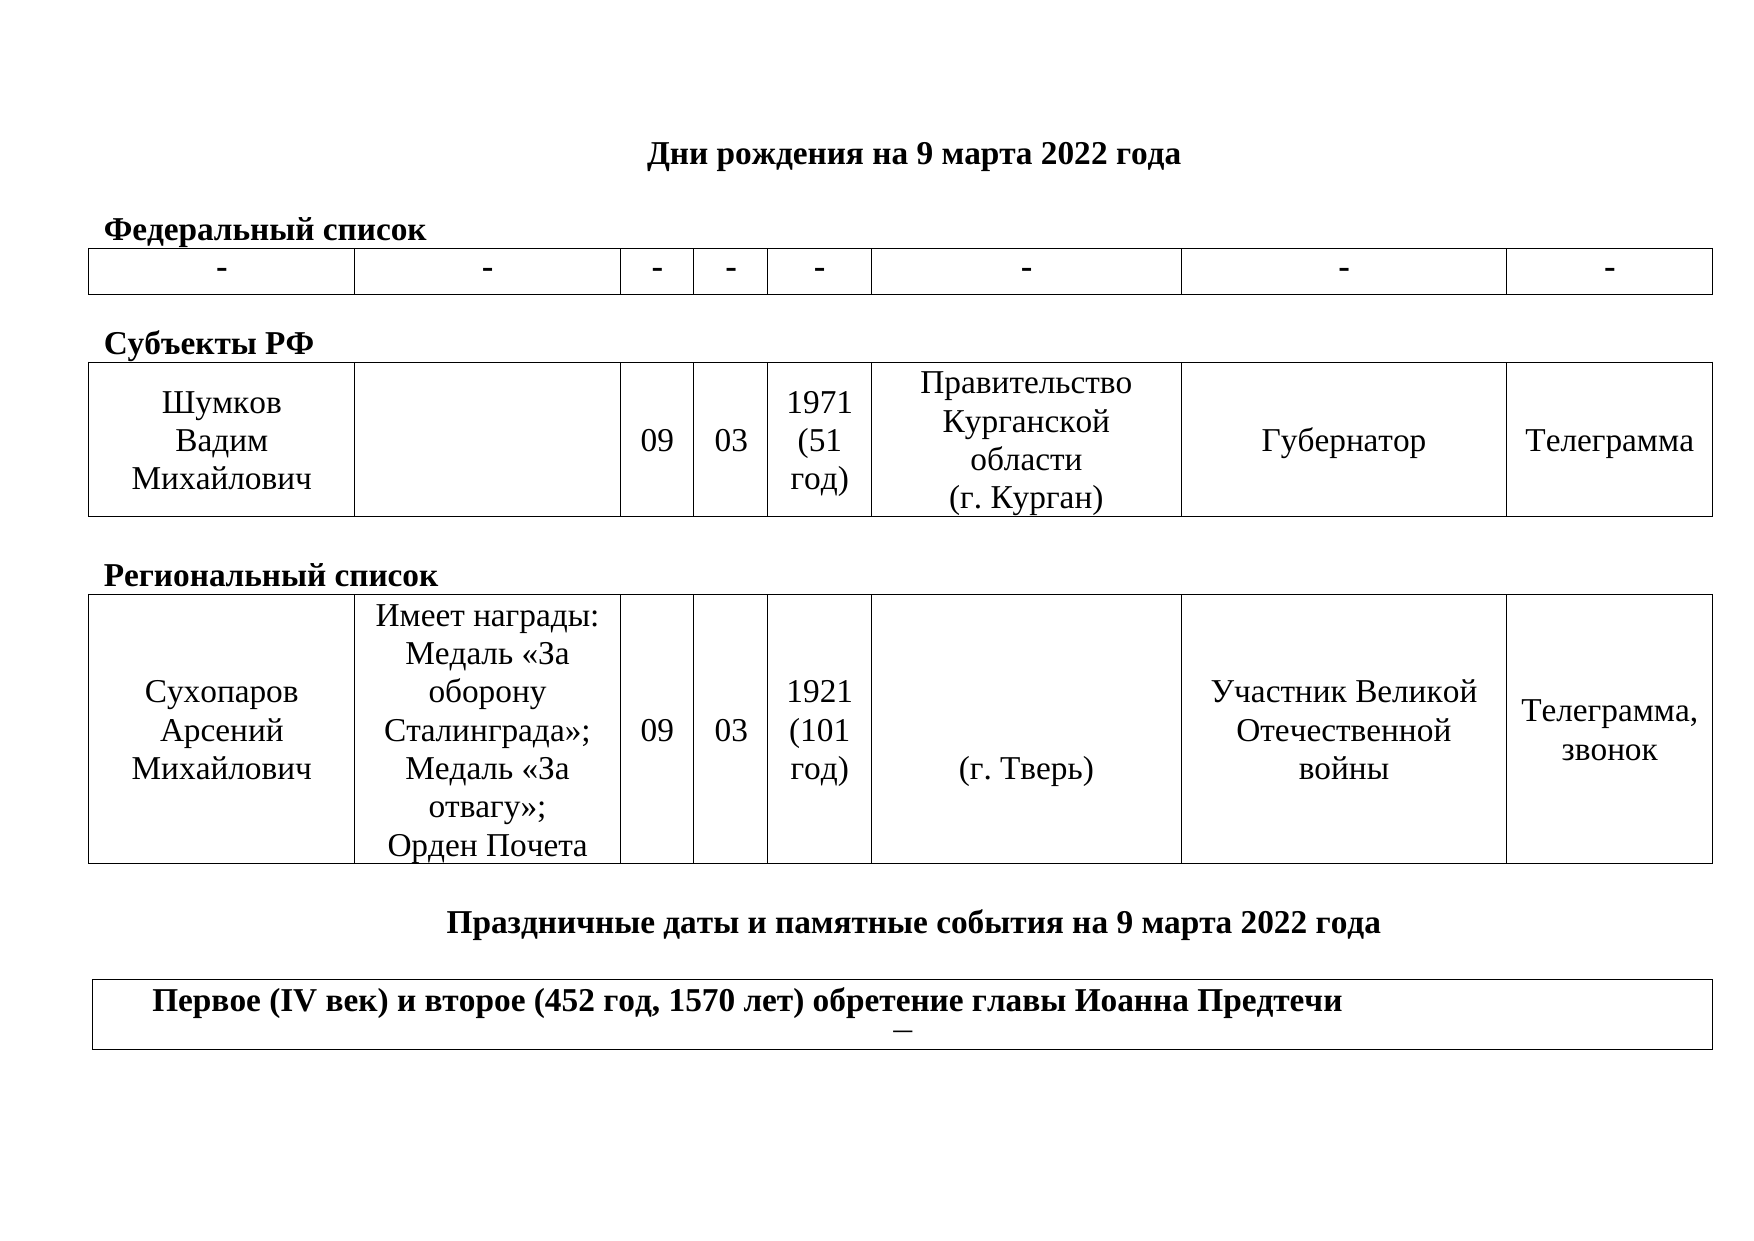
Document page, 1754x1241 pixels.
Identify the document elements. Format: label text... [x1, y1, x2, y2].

table_header [355, 363, 620, 516]
table_header 03 [694, 595, 767, 863]
text Федеральный список [103, 209, 1724, 248]
table_header Правительство Курганской области (г. Курган) [872, 363, 1181, 516]
table_header [872, 249, 1181, 294]
table_header 1921 (101 год) [768, 595, 871, 863]
table_header [89, 249, 354, 294]
table_header 03 [694, 363, 767, 516]
table_header [621, 249, 693, 294]
table_header 09 [621, 595, 693, 863]
table_header [694, 249, 767, 294]
table_header 09 [621, 363, 693, 516]
table_header Шумков Вадим Михайлович [89, 363, 354, 516]
table_header [1507, 249, 1712, 294]
text Региональный список [103, 555, 1736, 594]
table_header Телеграмма, звонок [1507, 595, 1712, 863]
table_header [768, 249, 871, 294]
table_header [355, 249, 620, 294]
text Праздничные даты и памятные события на 9 марта 2022 года [103, 902, 1724, 941]
table_header Имеет награды: Медаль «За оборону Сталинграда»; Медаль «За отвагу»; Орден Почета [355, 595, 620, 863]
text Субъекты РФ [103, 323, 1724, 362]
table_header [1182, 249, 1506, 294]
table_header Сухопаров Арсений Михайлович [89, 595, 354, 863]
table_header Губернатор [1182, 363, 1506, 516]
table_header 1971 (51 год) [768, 363, 871, 516]
table_header Участник Великой Отечественной войны [1182, 595, 1506, 863]
table_header Телеграмма [1507, 363, 1712, 516]
text Дни рождения на 9 марта 2022 года [103, 133, 1724, 171]
table_header (г. Тверь) [872, 595, 1181, 863]
table_header Первое (IV век) и второе (452 год, 1570 лет) обретение главы Иоанна Предтечи [93, 980, 1712, 1049]
